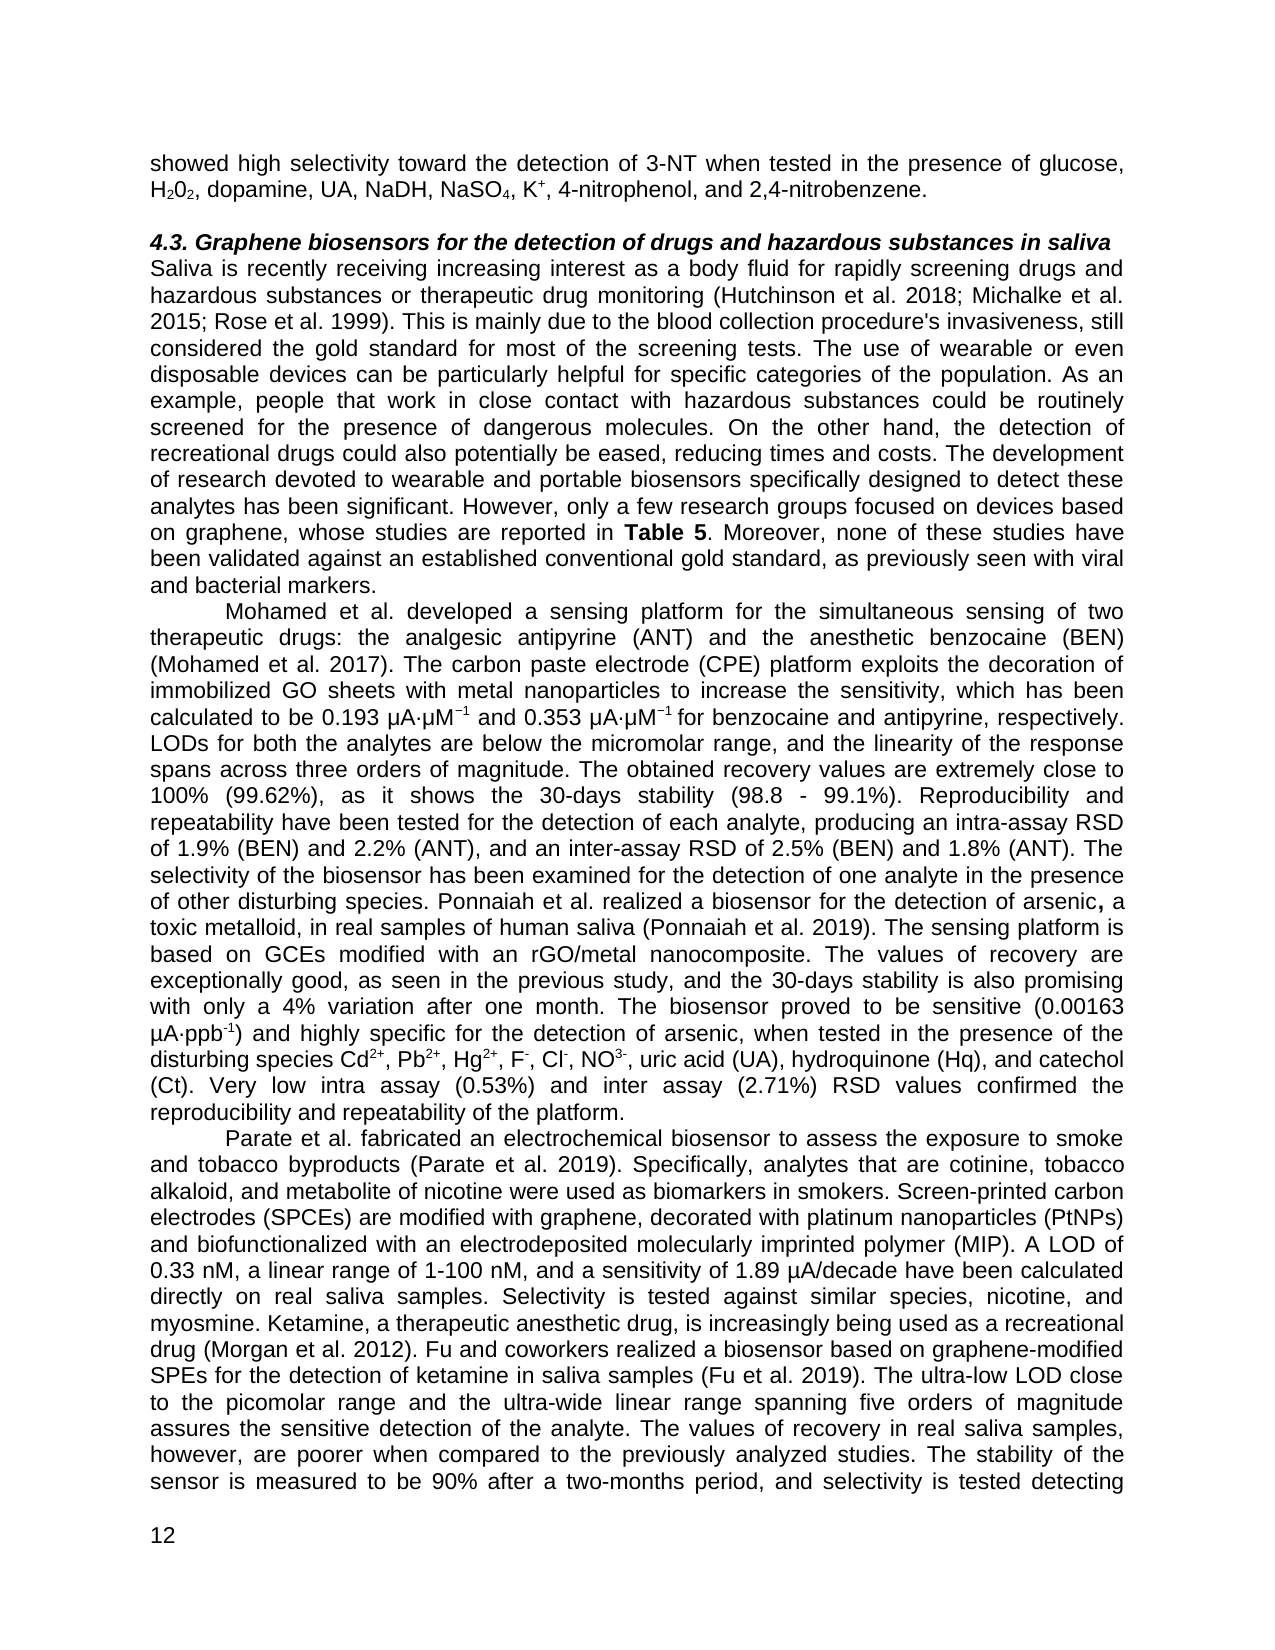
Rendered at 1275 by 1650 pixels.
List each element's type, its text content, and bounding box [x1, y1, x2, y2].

text Saliva is recently receiving increasing interest as a body fluid for rapidly screening drugs and hazardous substances or therapeutic drug monitoring (Hutchinson et al. 2018; Michalke et al. 2015; Rose et al. 1999). This is mainly due to the blood collection procedure's invasiveness, still considered the gold standard for most of the screening tests. The use of wearable or even disposable devices can be particularly helpful for specific categories of the population. As an example, people that work in close contact with hazardous substances could be routinely screened for the presence of dangerous molecules. On the other hand, the detection of recreational drugs could also potentially be eased, reducing times and costs. The development of research devoted to wearable and portable biosensors specifically designed to detect these analytes has been significant. However, only a few research groups focused on devices based on graphene, whose studies are reported in Table 5. Moreover, none of these studies have been validated against an established conventional gold standard, as previously seen with viral and bacterial markers. [150, 255, 1125, 598]
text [150, 150, 1125, 203]
text Mohamed et al. developed a sensing platform for the simultaneous sensing of two therapeutic drugs: the analgesic antipyrine (ANT) and the anesthetic benzocaine (BEN) (Mohamed et al. 2017). The carbon paste electrode (CPE) platform exploits the decoration of immobilized GO sheets with metal nanoparticles to increase the sensitivity, which has been calculated to be 0.193 μA∙μM−1 and 0.353 μA∙μM−1 for benzocaine and antipyrine, respectively. LODs for both the analytes are below the micromolar range, and the linearity of the response spans across three orders of magnitude. The obtained recovery values are extremely close to 100% (99.62%), as it shows the 30-days stability (98.8 - 99.1%). Reproducibility and repeatability have been tested for the detection of each analyte, producing an intra-assay RSD of 1.9% (BEN) and 2.2% (ANT), and an inter-assay RSD of 2.5% (BEN) and 1.8% (ANT). The selectivity of the biosensor has been examined for the detection of one analyte in the presence of other disturbing species. Ponnaiah et al. realized a biosensor for the detection of arsenic, a toxic metalloid, in real samples of human saliva (Ponnaiah et al. 2019). The sensing platform is based on GCEs modified with an rGO/metal nanocomposite. The values of recovery are exceptionally good, as seen in the previous study, and the 30-days stability is also promising with only a 4% variation after one month. The biosensor proved to be sensitive (0.00163 µA∙ppb-1) and highly specific for the detection of arsenic, when tested in the presence of the disturbing species Cd2+, Pb2+, Hg2+, F-, Cl-, NO3-, uric acid (UA), hydroquinone (Hq), and catechol (Ct). Very low intra assay (0.53%) and inter assay (2.71%) RSD values confirmed the reproducibility and repeatability of the platform. [150, 598, 1125, 1125]
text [150, 1125, 1125, 1494]
text 4.3. Graphene biosensors for the detection of drugs and hazardous substances in saliva [150, 229, 1125, 255]
